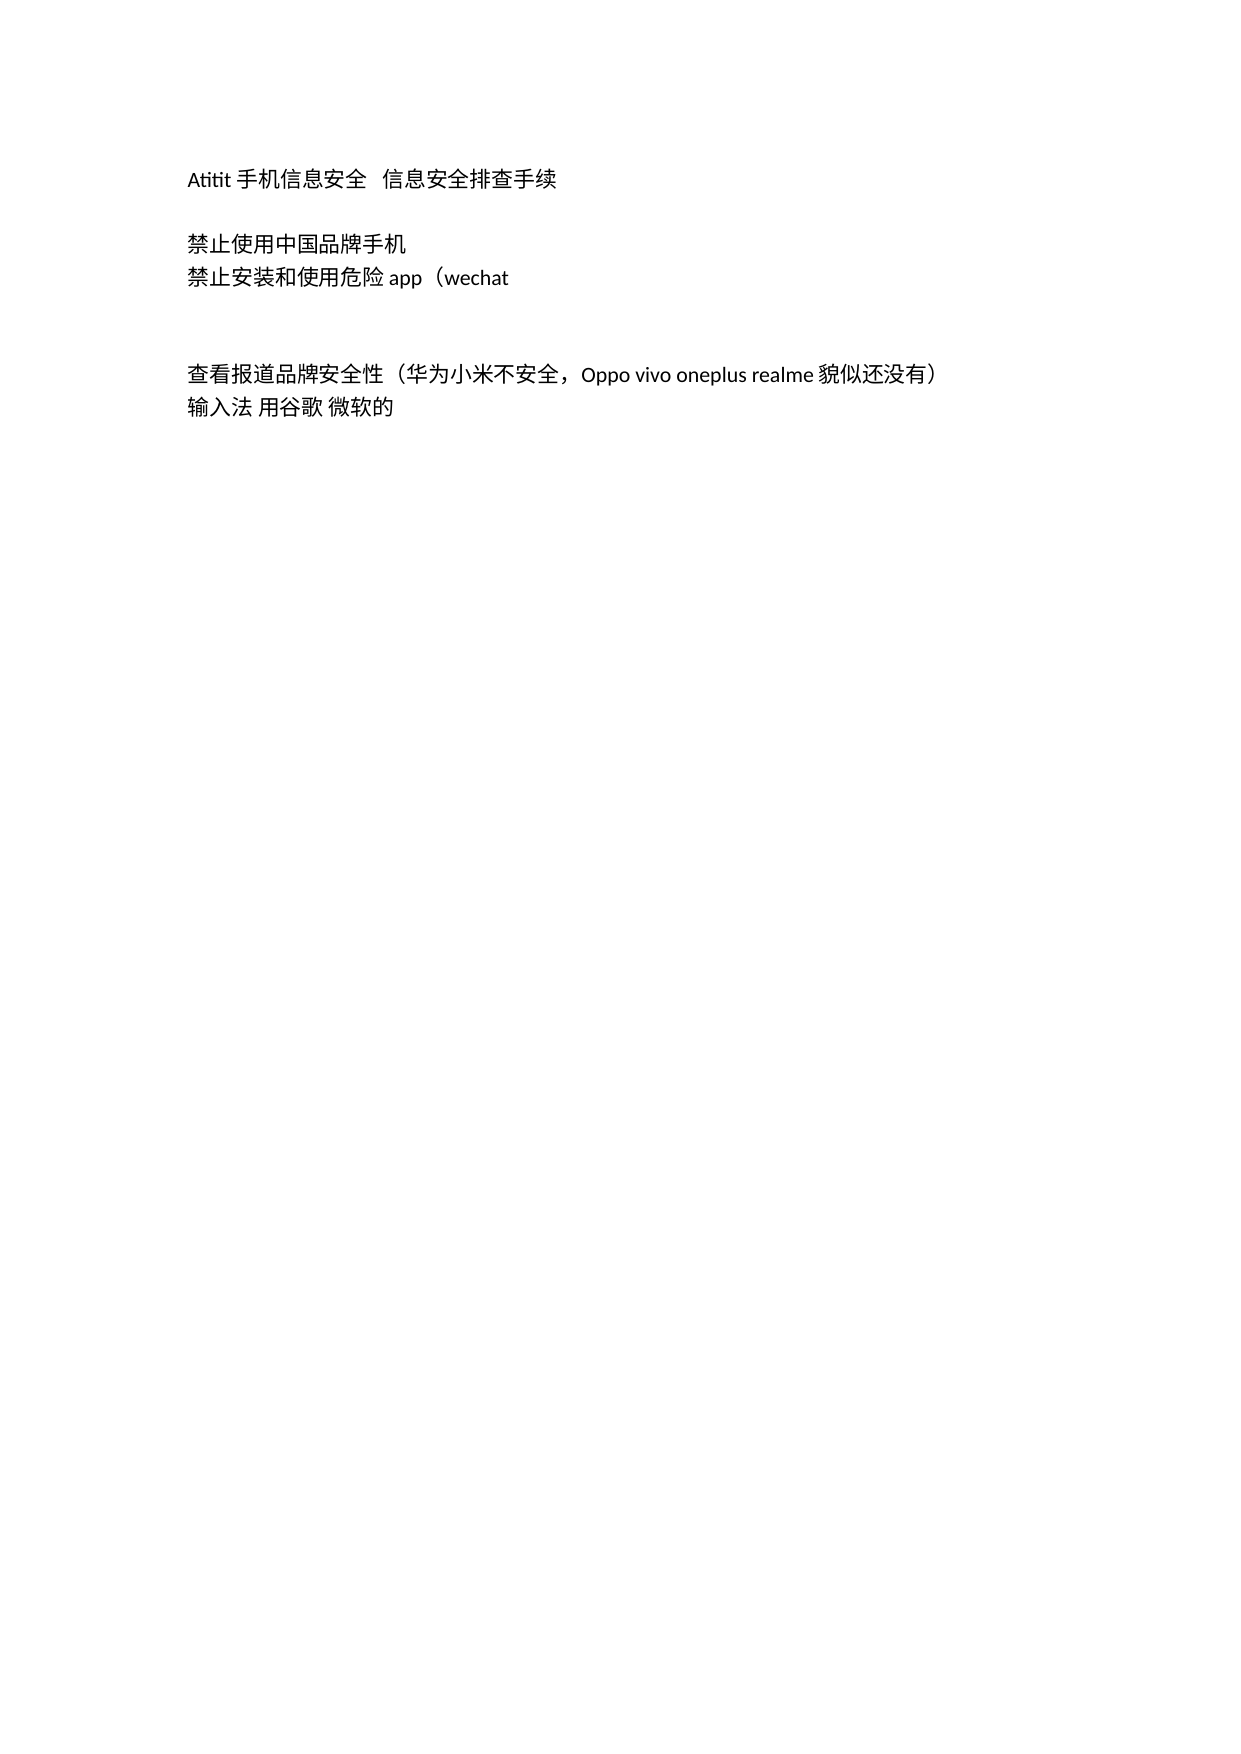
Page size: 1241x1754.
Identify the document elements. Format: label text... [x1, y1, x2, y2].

text 禁止安装和使用危险app（wechat [187, 259, 1053, 292]
text 禁止使用中国品牌手机 [187, 227, 1053, 259]
text 查看报道品牌安全性（华为小米不安全，Oppo vivo oneplus realme貌似还没有） [187, 357, 1053, 389]
text 输入法 用谷歌 微软的 [187, 389, 1053, 422]
text Atitit 手机信息安全 信息安全排查手续 [187, 162, 1053, 194]
